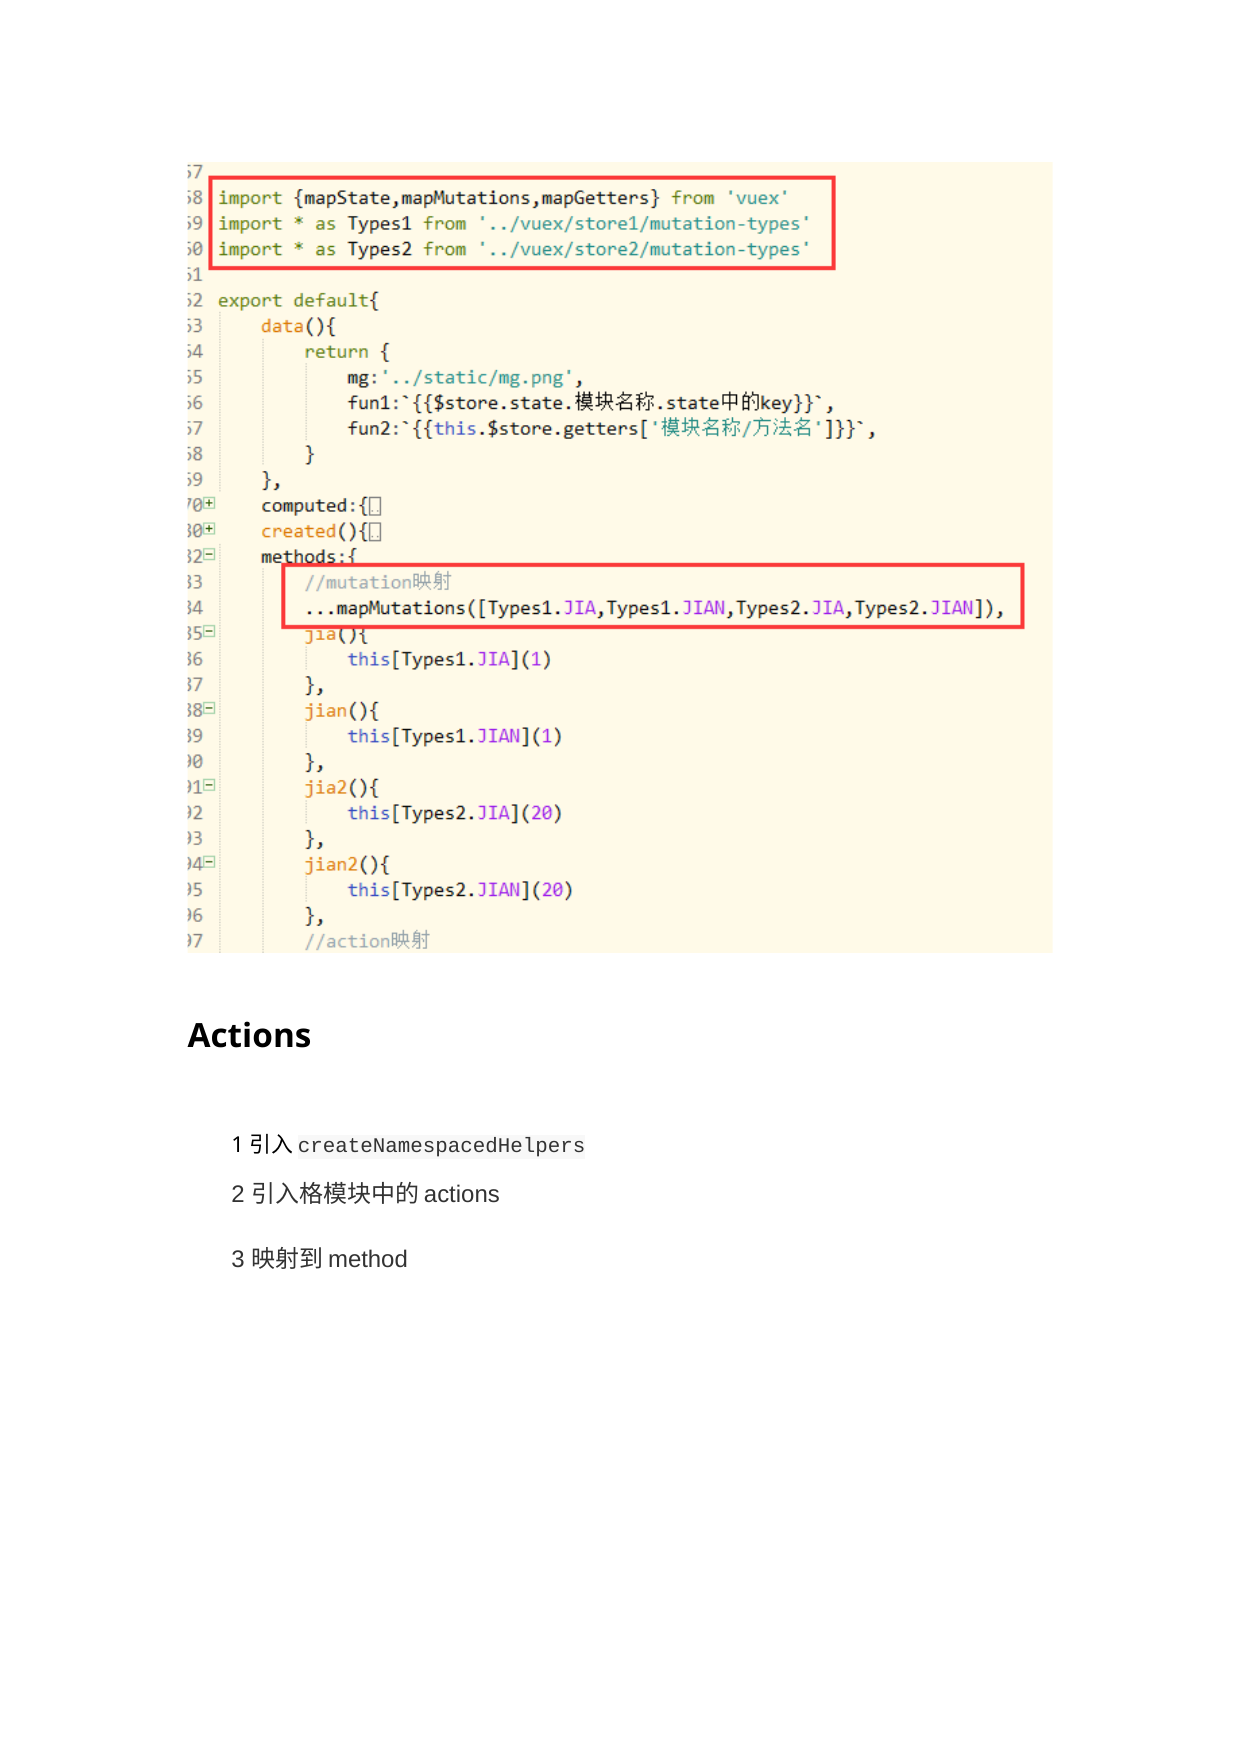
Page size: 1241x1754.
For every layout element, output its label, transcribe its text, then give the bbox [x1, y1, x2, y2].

text 3 映射到method [187, 1224, 1053, 1289]
subtitle Actions [187, 1002, 1053, 1067]
picture [187, 162, 1053, 953]
text 2 引入格模块中的actions [187, 1159, 1053, 1224]
text 1 引入createNamespacedHelpers [187, 1127, 1053, 1159]
